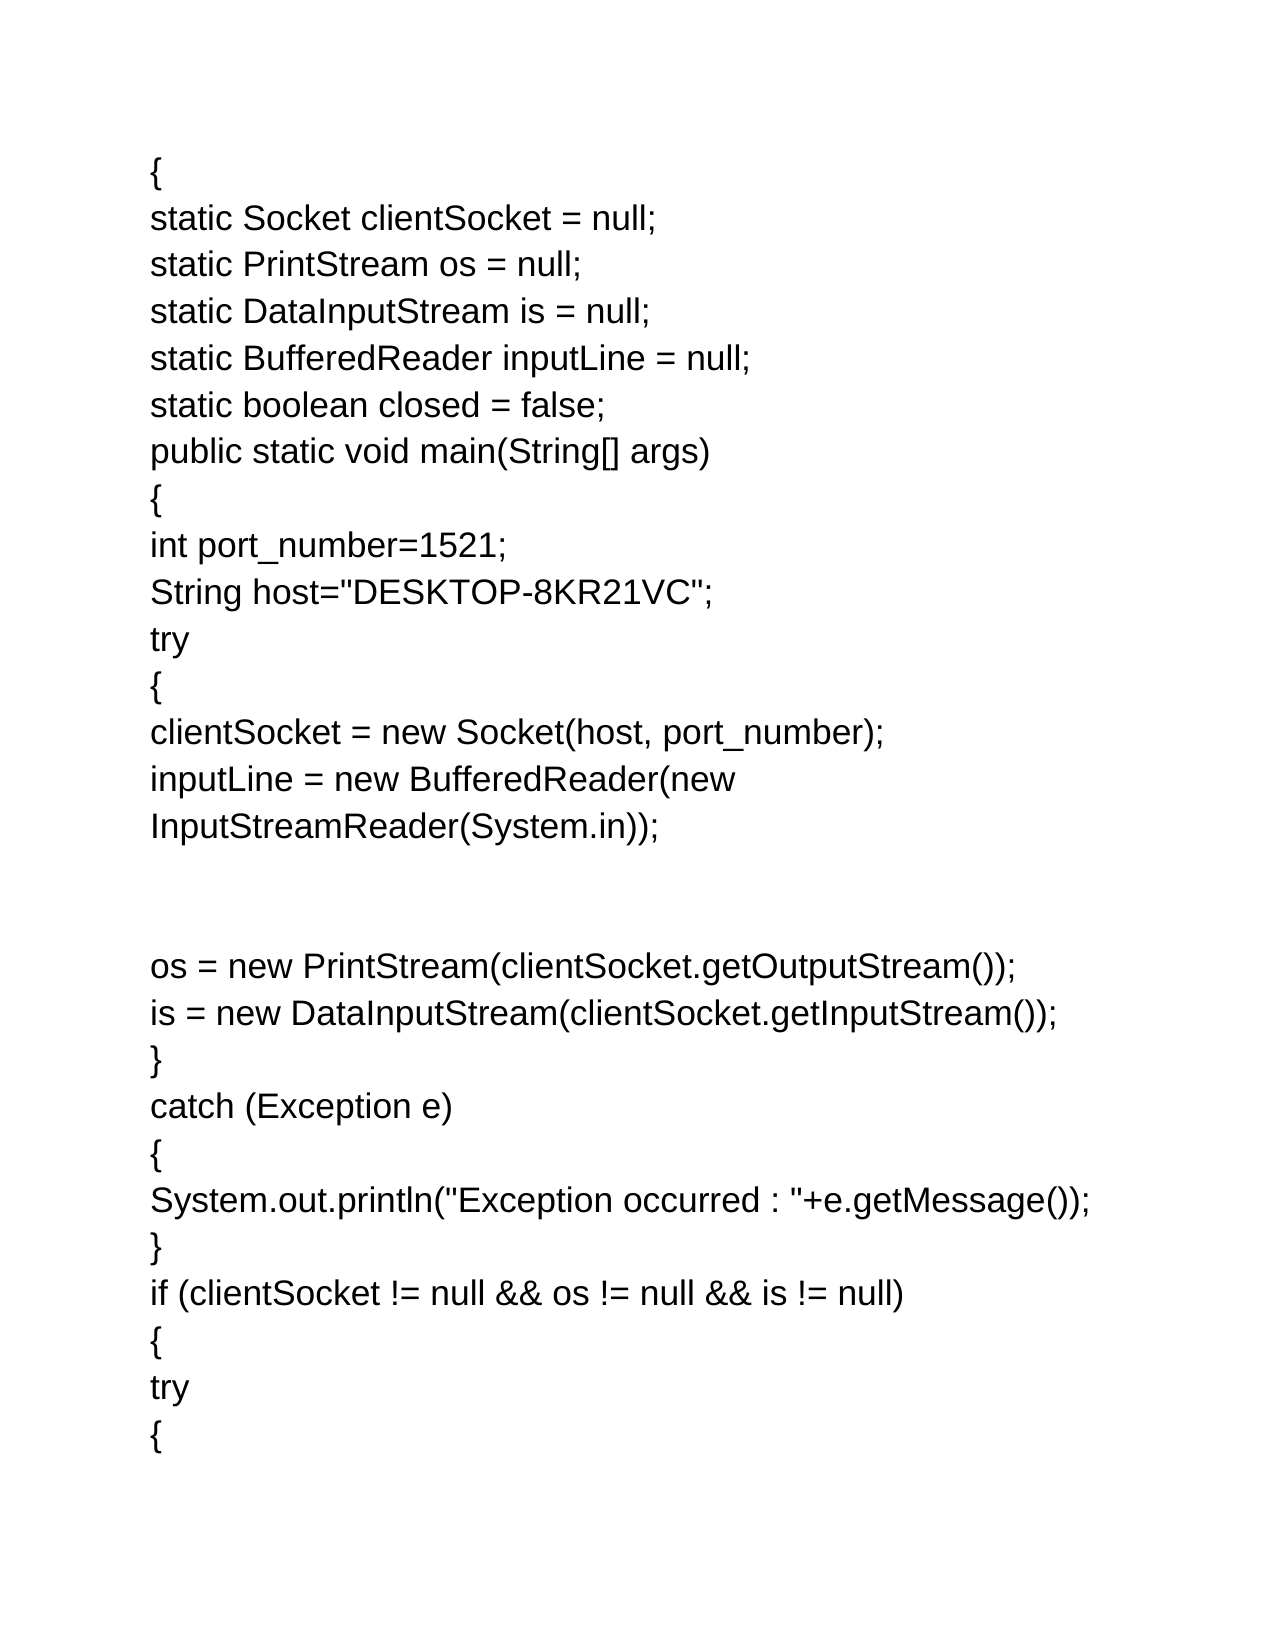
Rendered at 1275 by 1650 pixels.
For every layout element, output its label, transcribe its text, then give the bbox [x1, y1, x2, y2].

text int port_number=1521; [150, 524, 1125, 565]
text static boolean closed = false; [150, 384, 1125, 424]
text { [150, 477, 1125, 518]
text clientSocket = new Socket(host, port_number); [150, 711, 1125, 752]
text { [150, 150, 1125, 191]
text static Socket clientSocket = null; [150, 197, 1125, 237]
text } [150, 1039, 1125, 1079]
text { [150, 664, 1125, 705]
text os = new PrintStream(clientSocket.getOutputStream()); [150, 945, 1125, 986]
text } [150, 1226, 1125, 1266]
text inputLine = new BufferedReader(new InputStreamReader(System.in)); [150, 758, 1125, 846]
text System.out.println("Exception occurred : "+e.getMessage()); [150, 1179, 1125, 1220]
text String host="DESKTOP-8KR21VC"; [150, 571, 1125, 612]
text try [150, 1366, 1125, 1407]
text { [150, 1413, 1125, 1453]
text try [150, 618, 1125, 658]
text static PrintStream os = null; [150, 243, 1125, 284]
text { [150, 1132, 1125, 1173]
text static DataInputStream is = null; [150, 290, 1125, 331]
text is = new DataInputStream(clientSocket.getInputStream()); [150, 992, 1125, 1033]
text if (clientSocket != null && os != null && is != null) [150, 1272, 1125, 1313]
text catch (Exception e) [150, 1085, 1125, 1126]
text static BufferedReader inputLine = null; [150, 337, 1125, 378]
text { [150, 1319, 1125, 1360]
text public static void main(String[] args) [150, 431, 1125, 471]
